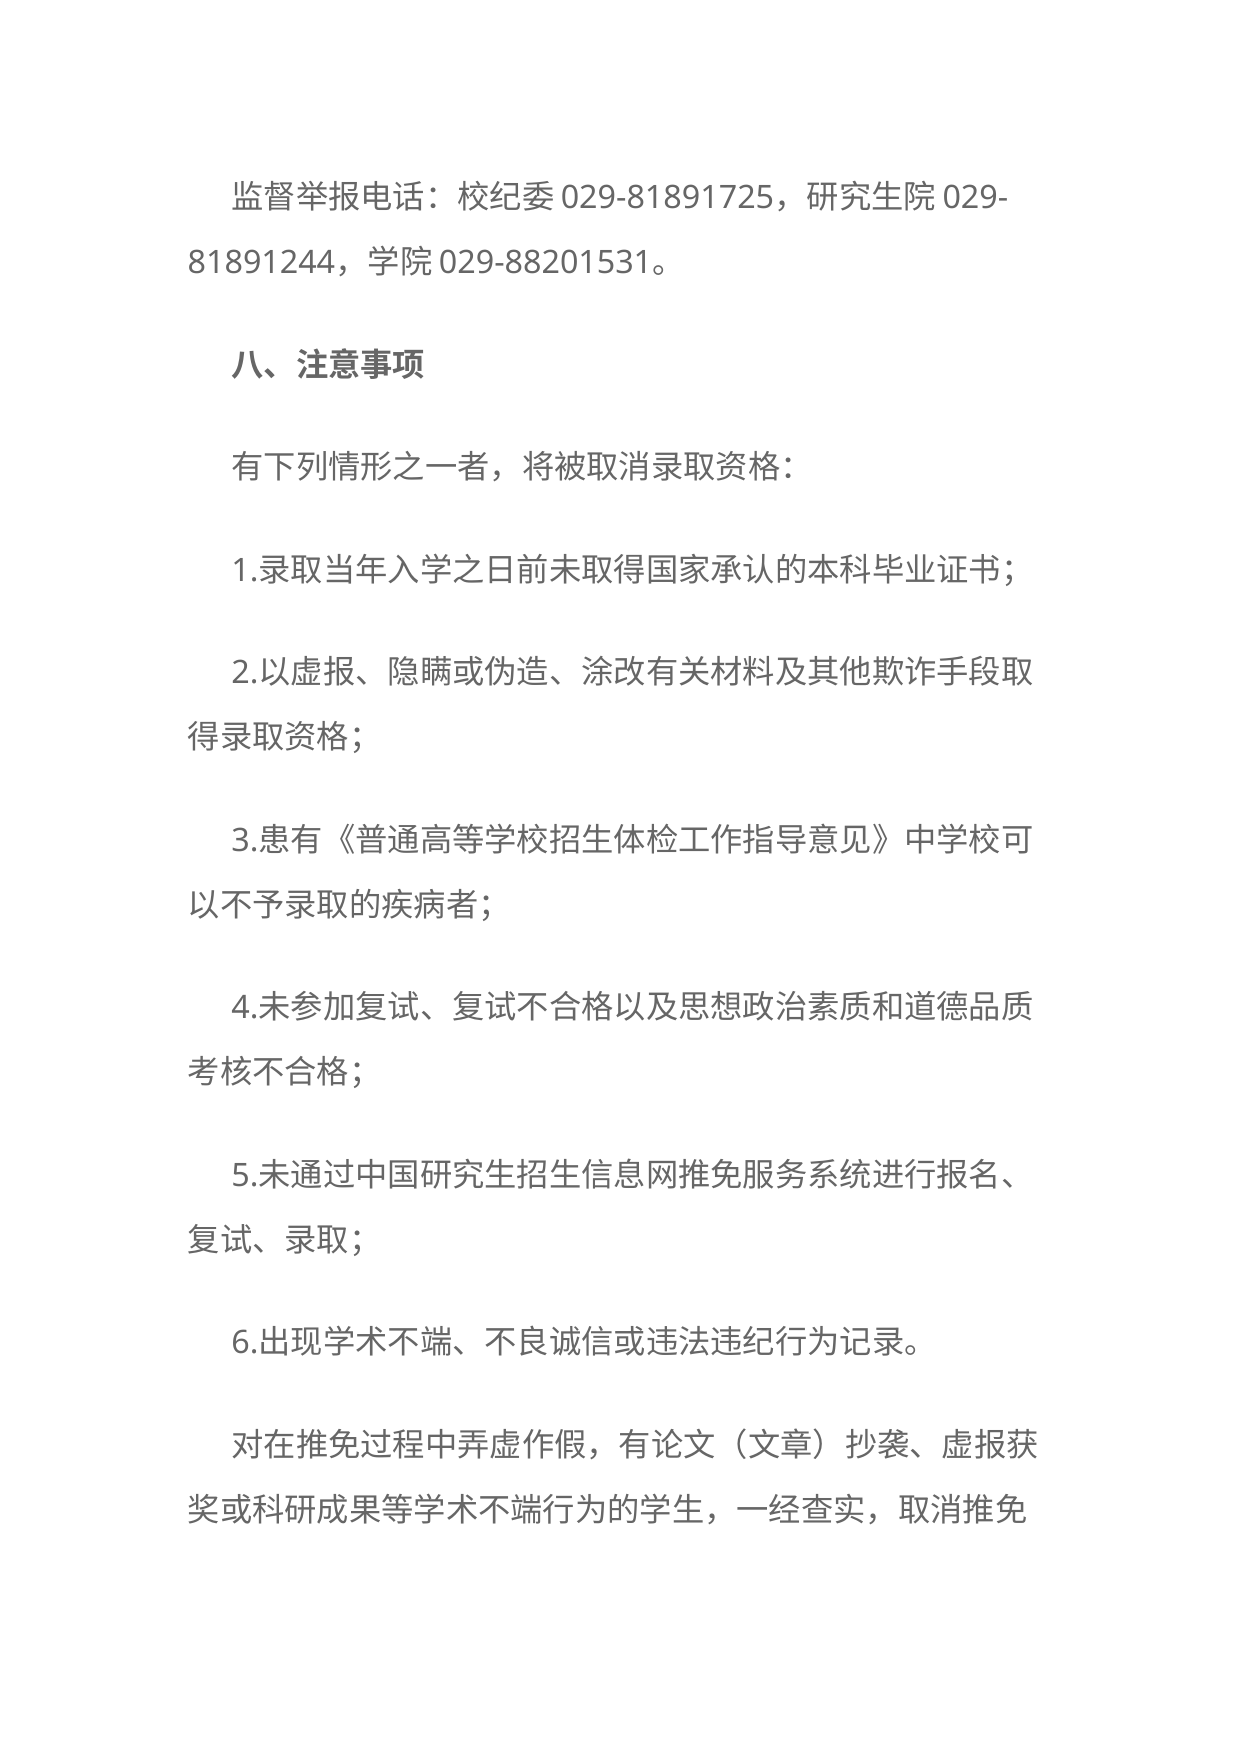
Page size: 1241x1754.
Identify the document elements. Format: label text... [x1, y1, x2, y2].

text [187, 1409, 1053, 1539]
text 3.患有《普通高等学校招生体检工作指导意见》中学校可以不予录取的疾病者； [187, 804, 1053, 934]
text 监督举报电话：校纪委029-81891725，研究生院029-81891244，学院029-88201531。 [187, 162, 1053, 292]
text 4.未参加复试、复试不合格以及思想政治素质和道德品质考核不合格； [187, 972, 1053, 1102]
text 八、注意事项 [187, 329, 1053, 394]
text 6.出现学术不端、不良诚信或违法违纪行为记录。 [187, 1307, 1053, 1372]
text 有下列情形之一者，将被取消录取资格： [187, 432, 1053, 497]
text 5.未通过中国研究生招生信息网推免服务系统进行报名、复试、录取； [187, 1139, 1053, 1269]
text 1.录取当年入学之日前未取得国家承认的本科毕业证书； [187, 534, 1053, 599]
text 2.以虚报、隐瞒或伪造、涂改有关材料及其他欺诈手段取得录取资格； [187, 637, 1053, 767]
